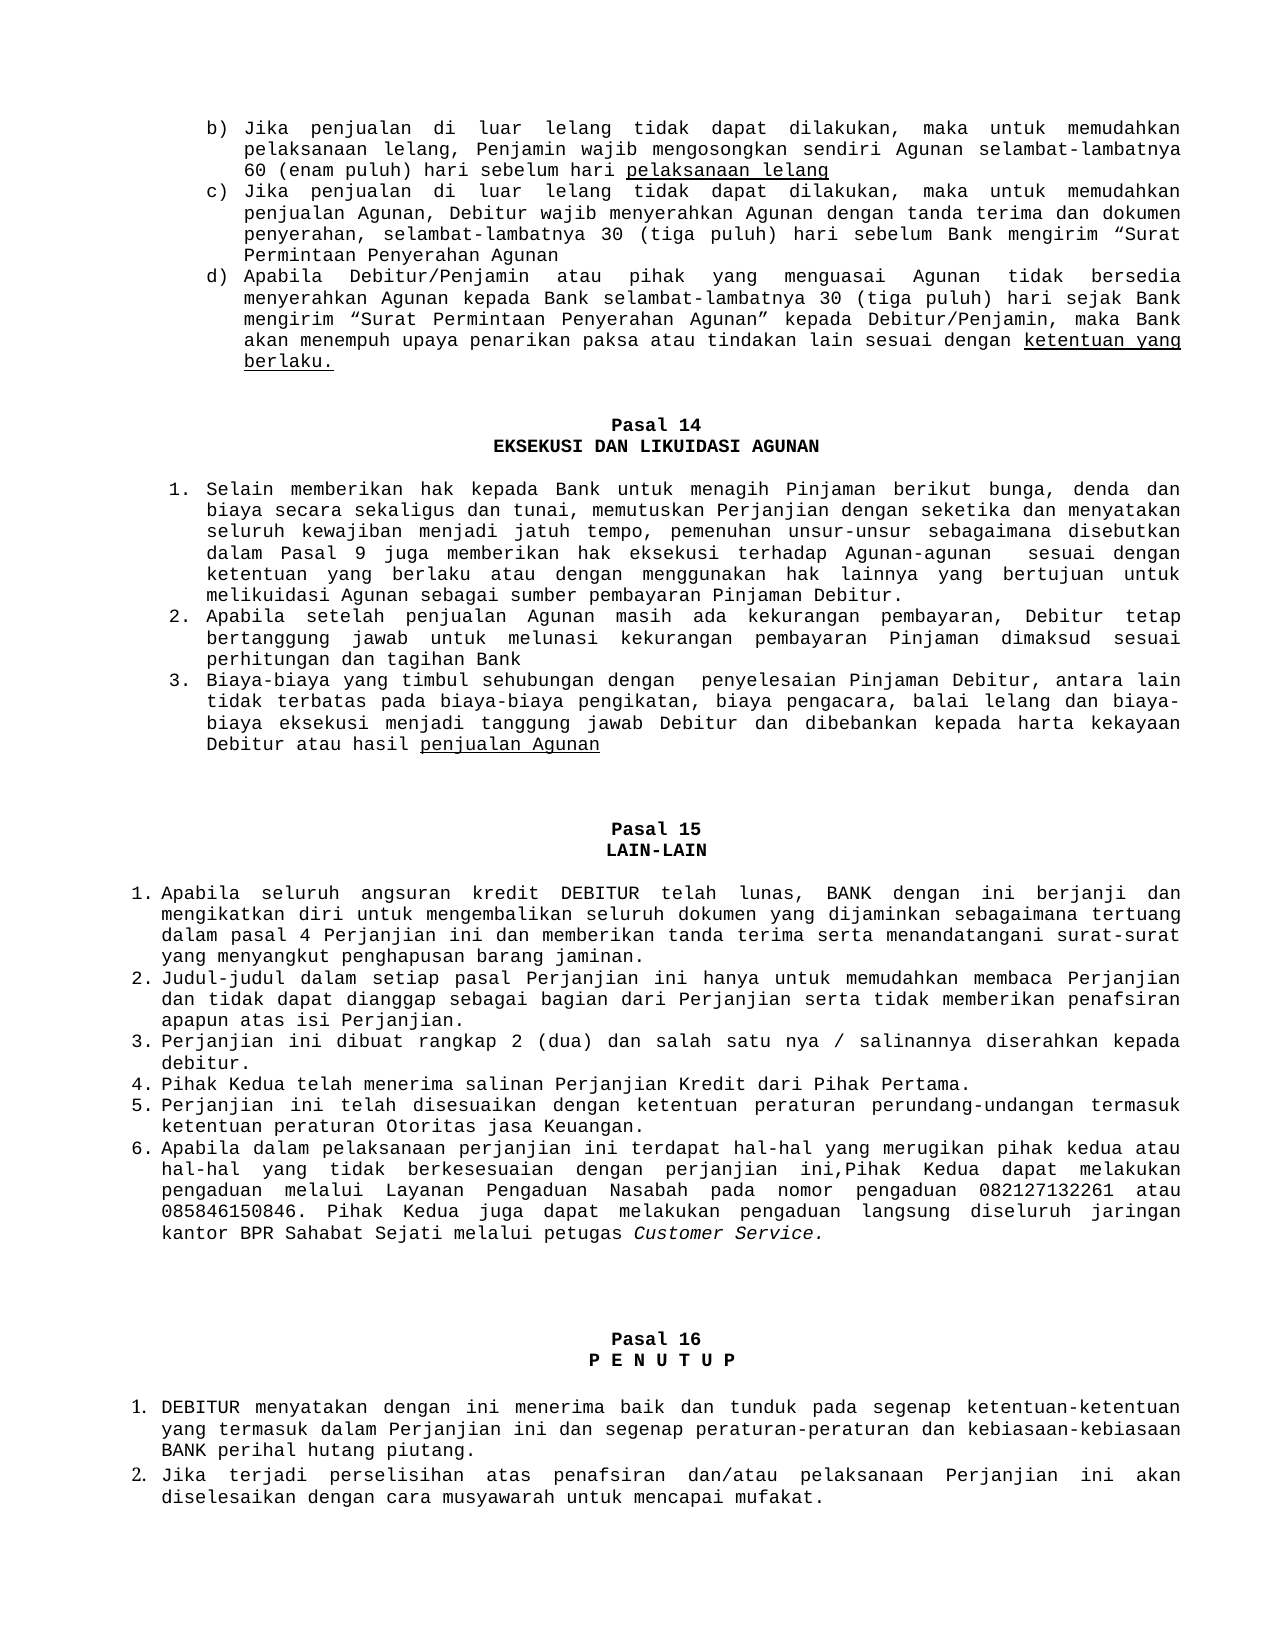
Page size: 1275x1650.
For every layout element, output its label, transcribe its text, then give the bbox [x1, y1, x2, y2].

list Jika terjadi perselisihan atas penafsiran dan/atau pelaksanaan Perjanjian ini akan diselesaikan dengan cara musyawarah untuk mencapai mufakat. [131, 1462, 1181, 1509]
text Pasal 14 [131, 416, 1181, 437]
list Apabila seluruh angsuran kredit DEBITUR telah lunas, BANK dengan ini berjanji dan mengikatkan diri untuk mengembalikan seluruh dokumen yang dijaminkan sebagaimana tertuang dalam pasal 4 Perjanjian ini dan memberikan tanda terima serta menandatangani surat-surat yang menyangkut penghapusan barang jaminan. [131, 883, 1181, 968]
list Perjanjian ini telah disesuaikan dengan ketentuan peraturan perundang-undangan termasuk ketentuan peraturan Otoritas jasa Keuangan. [131, 1096, 1181, 1138]
text P E N U T U P [131, 1351, 1181, 1372]
text EKSEKUSI DAN LIKUIDASI AGUNAN [131, 437, 1181, 458]
list Perjanjian ini dibuat rangkap 2 (dua) dan salah satu nya / salinannya diserahkan kepada debitur. [131, 1032, 1181, 1075]
text Pasal 16 [131, 1330, 1181, 1351]
list Apabila dalam pelaksanaan perjanjian ini terdapat hal-hal yang merugikan pihak kedua atau hal-hal yang tidak berkesesuaian dengan perjanjian ini,Pihak Kedua dapat melakukan pengaduan melalui Layanan Pengaduan Nasabah pada nomor pengaduan 082127132261 atau 085846150846. Pihak Kedua juga dapat melakukan pengaduan langsung diseluruh jaringan kantor BPR Sahabat Sejati melalui petugas Customer Service. [131, 1138, 1181, 1245]
list Judul-judul dalam setiap pasal Perjanjian ini hanya untuk memudahkan membaca Perjanjian dan tidak dapat dianggap sebagai bagian dari Perjanjian serta tidak memberikan penafsiran apapun atas isi Perjanjian. [131, 968, 1181, 1032]
list Apabila setelah penjualan Agunan masih ada kekurangan pembayaran, Debitur tetap bertanggung jawab untuk melunasi kekurangan pembayaran Pinjaman dimaksud sesuai perhitungan dan tagihan Bank [169, 607, 1181, 671]
list Biaya-biaya yang timbul sehubungan dengan penyelesaian Pinjaman Debitur, antara lain tidak terbatas pada biaya-biaya pengikatan, biaya pengacara, balai lelang dan biaya-biaya eksekusi menjadi tanggung jawab Debitur dan dibebankan kepada harta kekayaan Debitur atau hasil penjualan Agunan [169, 671, 1181, 756]
list Pihak Kedua telah menerima salinan Perjanjian Kredit dari Pihak Pertama. [131, 1075, 1181, 1096]
list Selain memberikan hak kepada Bank untuk menagih Pinjaman berikut bunga, denda dan biaya secara sekaligus dan tunai, memutuskan Perjanjian dengan seketika dan menyatakan seluruh kewajiban menjadi jatuh tempo, pemenuhan unsur-unsur sebagaimana disebutkan dalam Pasal 9 juga memberikan hak eksekusi terhadap Agunan-agunan sesuai dengan ketentuan yang berlaku atau dengan menggunakan hak lainnya yang bertujuan untuk melikuidasi Agunan sebagai sumber pembayaran Pinjaman Debitur. [169, 480, 1181, 607]
text Pasal 15 [131, 820, 1181, 841]
text LAIN-LAIN [131, 841, 1181, 862]
